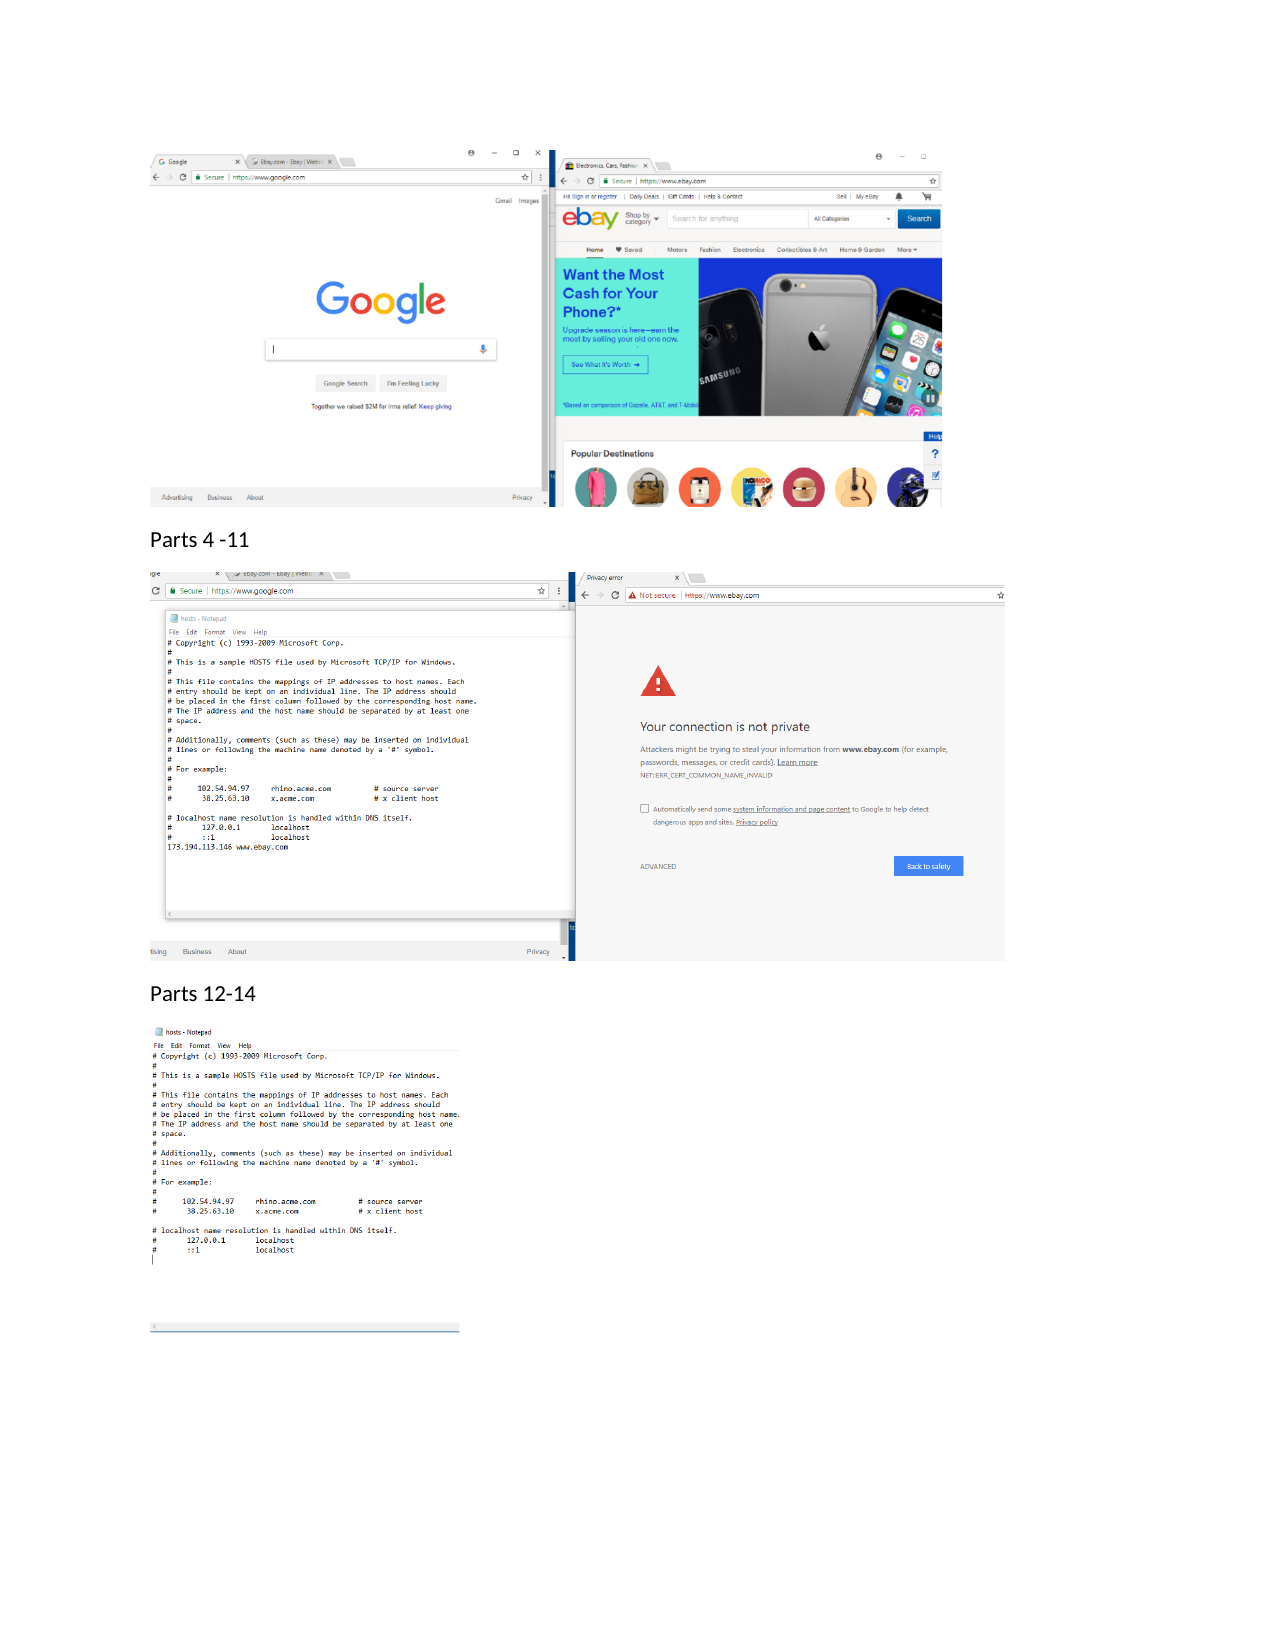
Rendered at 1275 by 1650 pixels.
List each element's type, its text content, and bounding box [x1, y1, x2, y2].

picture [150, 150, 943, 507]
text Parts 4 -11 [150, 525, 1125, 553]
picture [150, 1026, 460, 1333]
picture [150, 572, 1005, 961]
text Parts 12-14 [150, 979, 1125, 1007]
